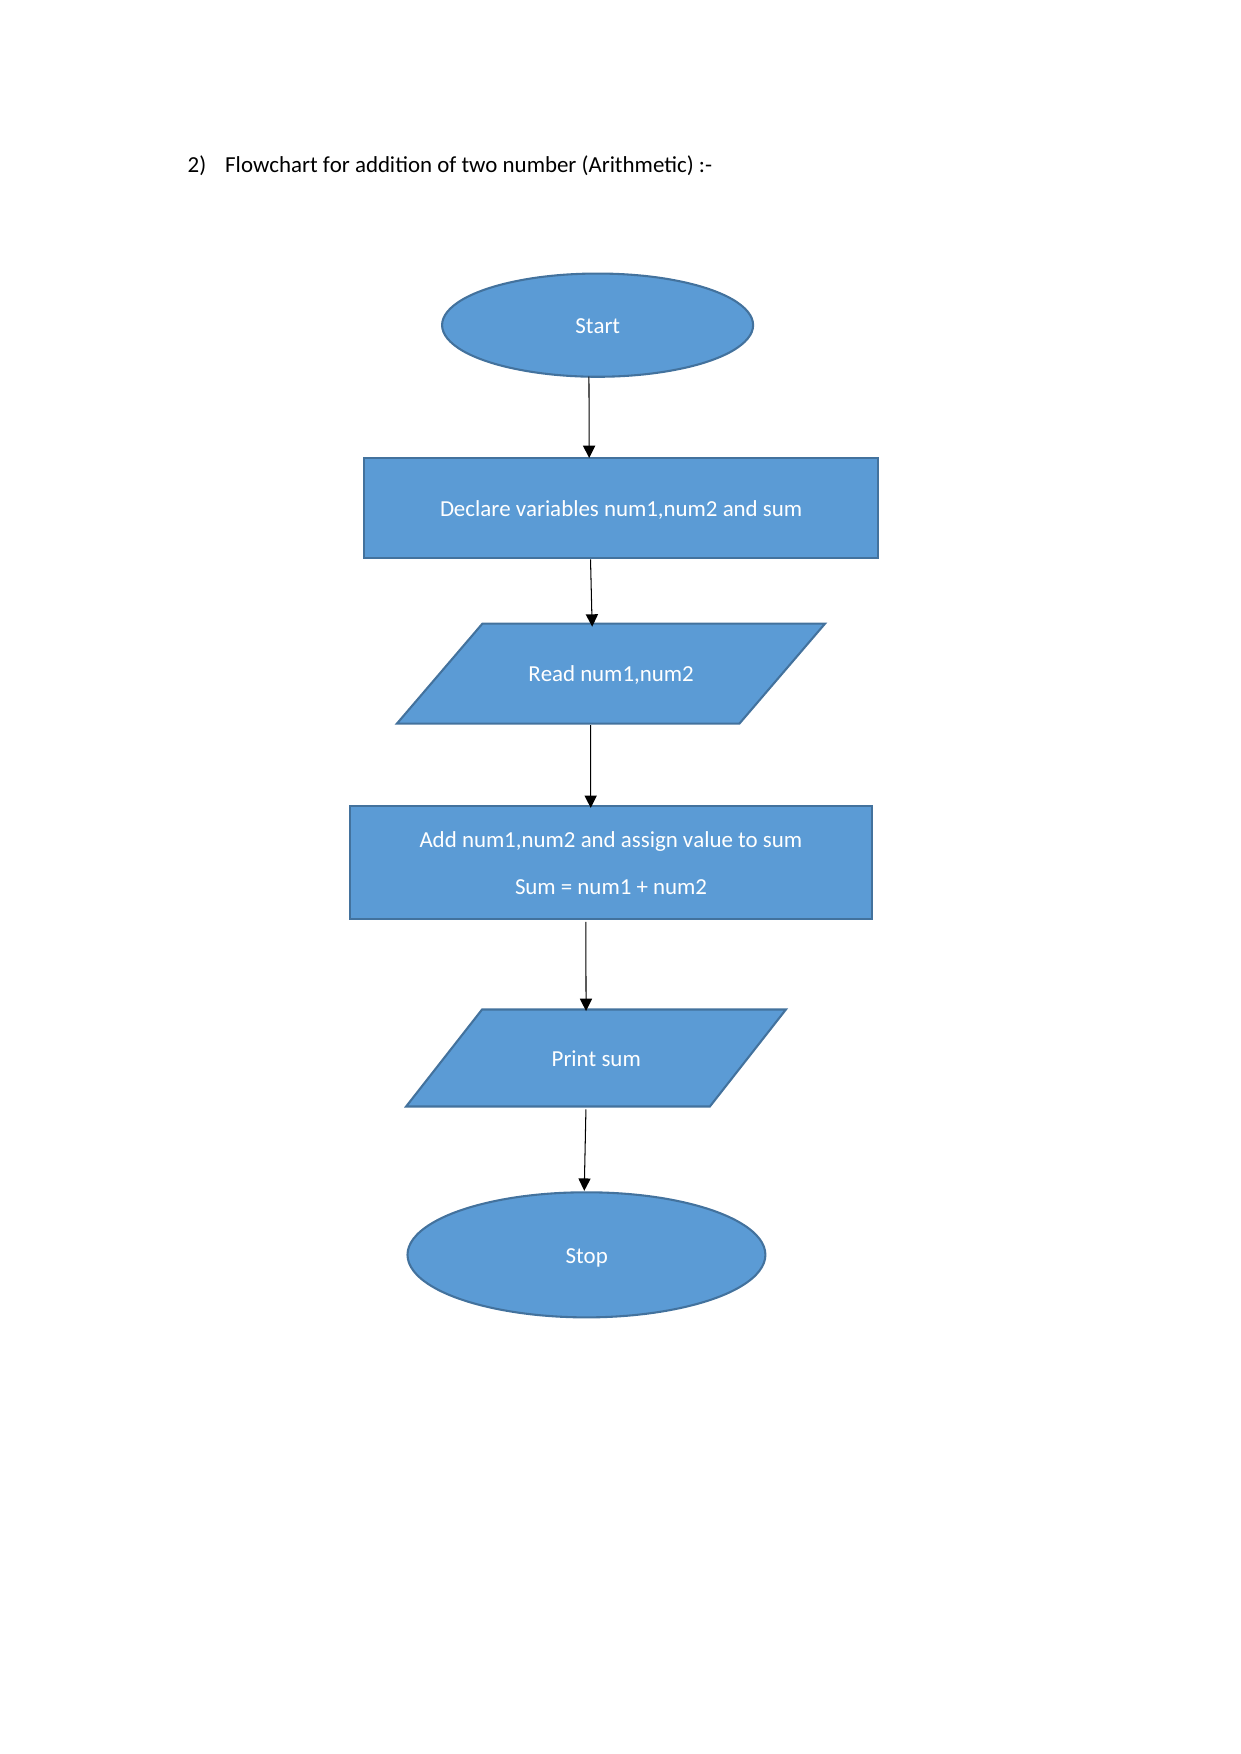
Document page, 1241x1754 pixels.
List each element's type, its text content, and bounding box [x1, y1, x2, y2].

list Flowchart for addition of two number (Arithmetic) :- [187, 150, 1090, 178]
